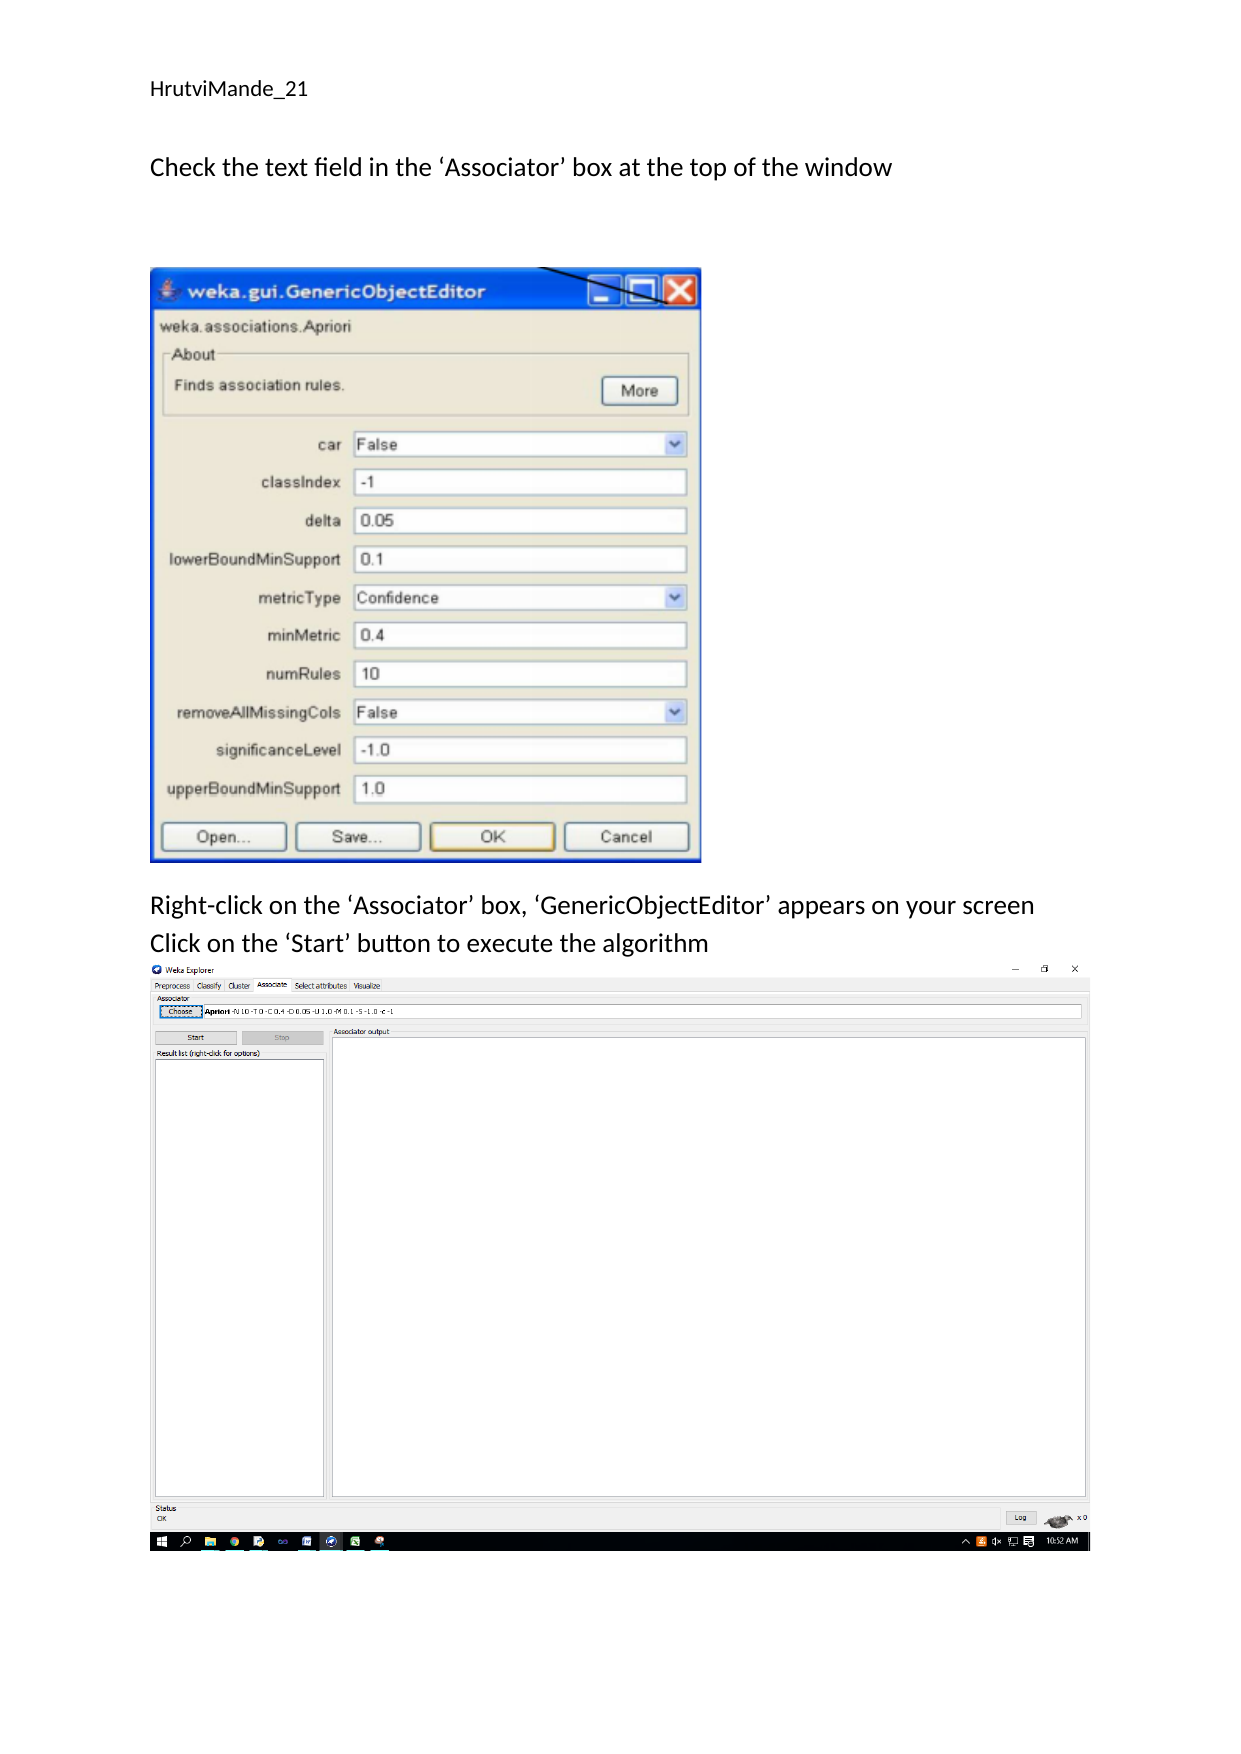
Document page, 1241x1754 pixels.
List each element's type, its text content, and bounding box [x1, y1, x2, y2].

picture [150, 267, 702, 863]
picture [150, 962, 1091, 1551]
text Check the text field in the ‘Associator’ box at the top of the window [150, 150, 1090, 183]
text Right-click on the ‘Associator’ box, ‘GenericObjectEditor’ appears on your screen Click on the ‘Start’ button to execute the algorithm [150, 888, 1090, 962]
